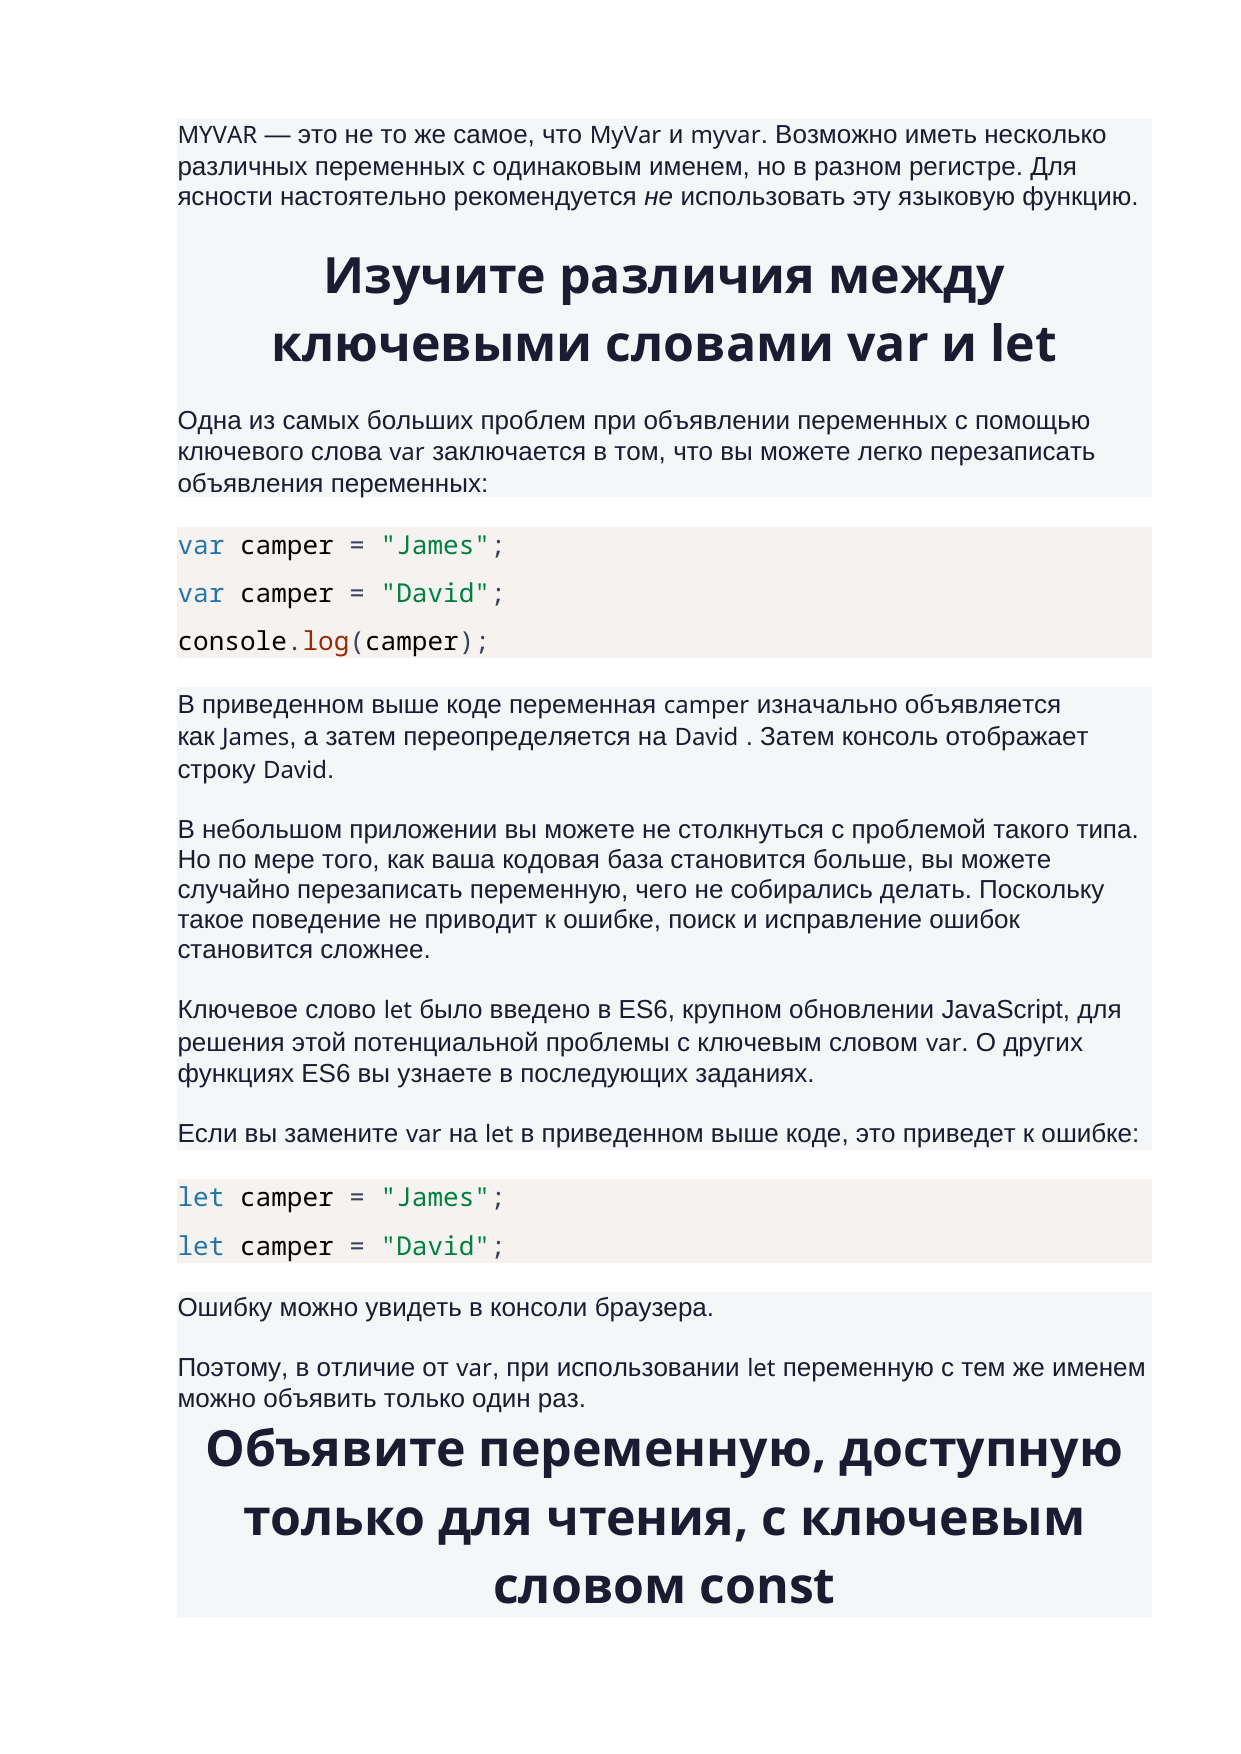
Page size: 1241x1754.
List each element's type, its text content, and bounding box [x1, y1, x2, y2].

text В небольшом приложении вы можете не столкнуться с проблемой такого типа. Но по мере того, как ваша кодовая база становится больше, вы можете случайно перезаписать переменную, чего не собирались делать. Поскольку такое поведение не приводит к ошибке, поиск и исправление ошибок становится сложнее. [177, 814, 1152, 964]
subtitle Изучите различия между ключевыми словами var и let [177, 240, 1152, 376]
text var camper = "James"; [177, 527, 1152, 562]
text let camper = "James"; [177, 1179, 1152, 1214]
subtitle Объявите переменную, доступную только для чтения, с ключевым словом const [177, 1413, 1152, 1618]
text Одна из самых больших проблем при объявлении переменных с помощью ключевого слова var заключается в том, что вы можете легко перезаписать объявления переменных: [177, 405, 1152, 497]
text var camper = "David"; [177, 575, 1152, 610]
text Если вы замените var на let в приведенном выше коде, это приведет к ошибке: [177, 1117, 1152, 1150]
text Ошибку можно увидеть в консоли браузера. [177, 1292, 1152, 1322]
text let camper = "David"; [177, 1227, 1152, 1263]
text MYVAR — это не то же самое, что MyVar и myvar. Возможно иметь несколько различных переменных с одинаковым именем, но в разном регистре. Для ясности настоятельно рекомендуется не использовать эту языковую функцию. [177, 118, 1152, 211]
text В приведенном выше коде переменная camper изначально объявляется как James, а затем переопределяется на David . Затем консоль отображает строку David. [177, 687, 1152, 785]
text console.log(camper); [177, 623, 1152, 658]
text Ключевое слово let было введено в ES6, крупном обновлении JavaScript, для решения этой потенциальной проблемы с ключевым словом var. О других функциях ES6 вы узнаете в последующих заданиях. [177, 993, 1152, 1088]
text Поэтому, в отличие от var, при использовании let переменную с тем же именем можно объявить только один раз. [177, 1351, 1152, 1413]
